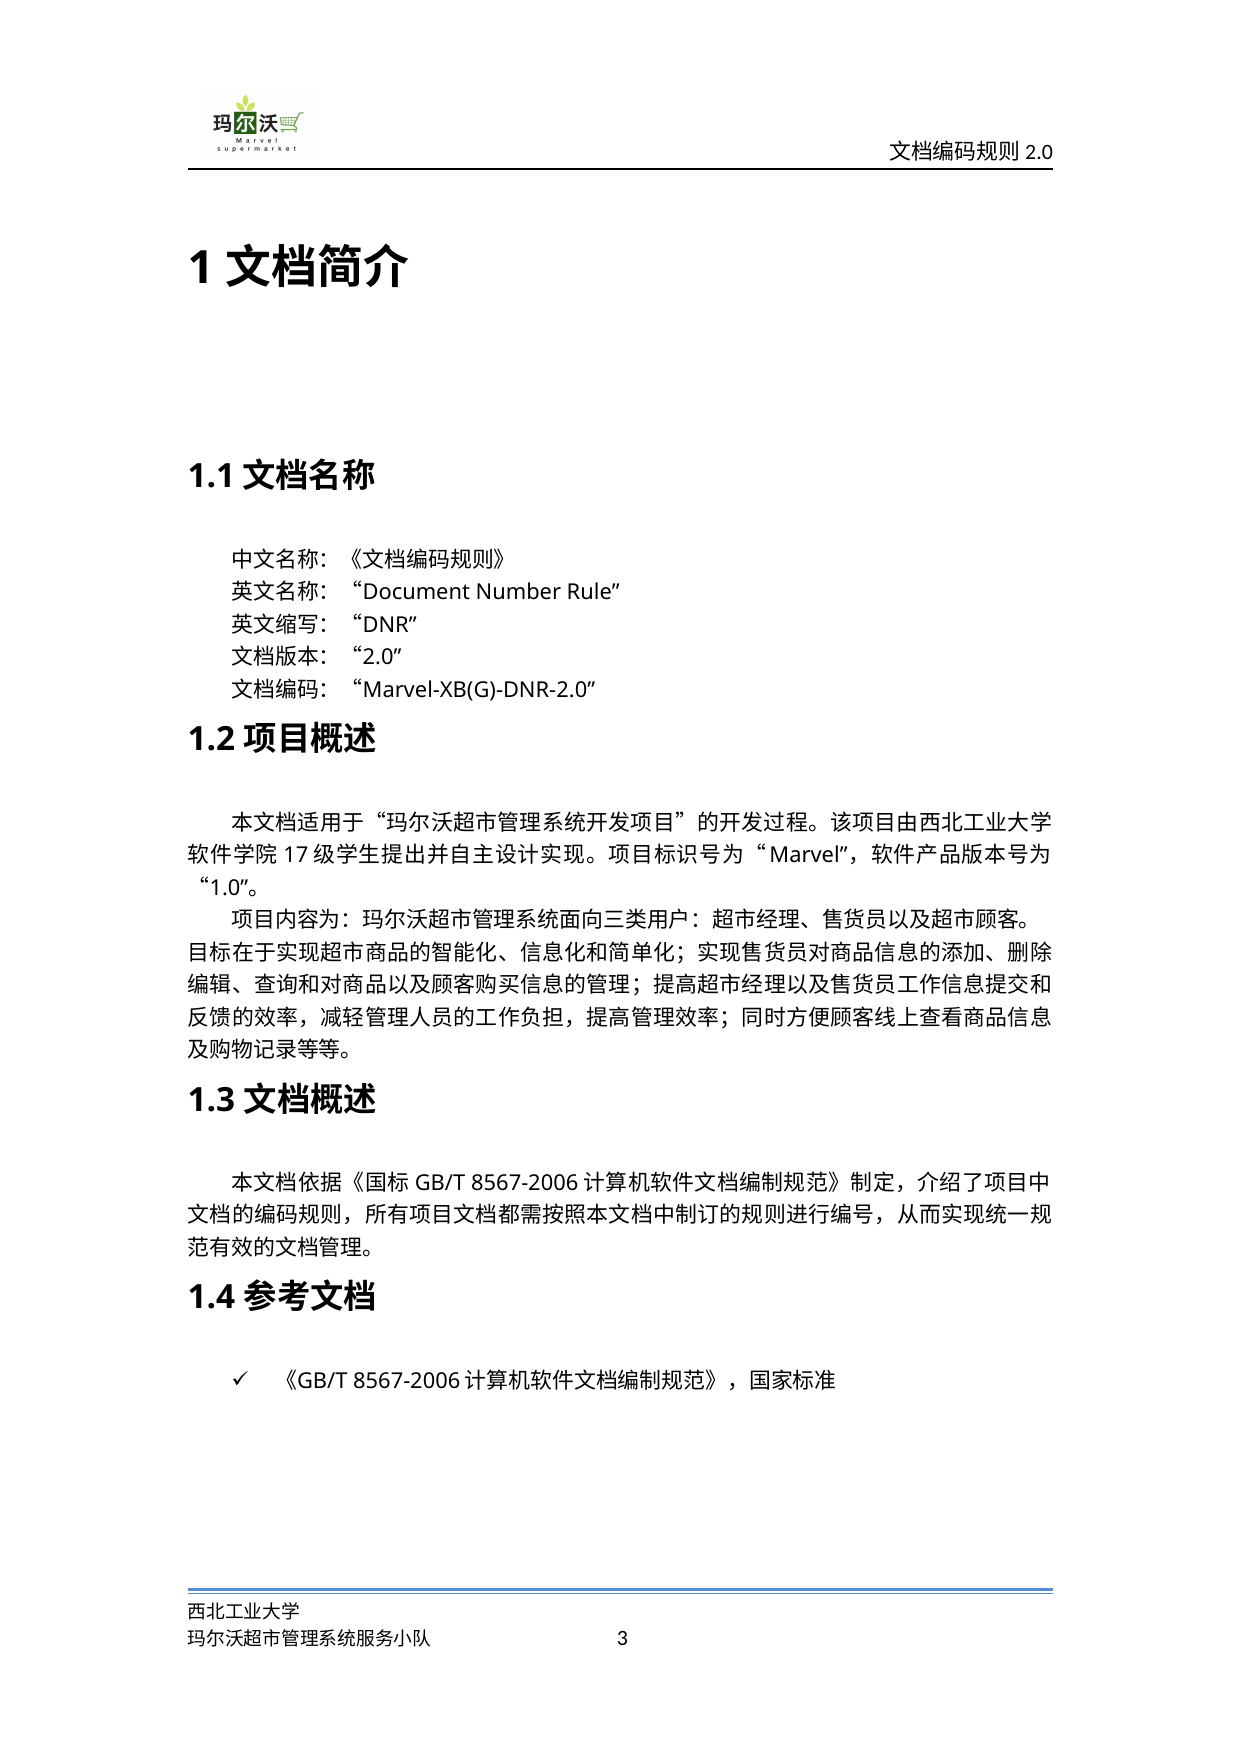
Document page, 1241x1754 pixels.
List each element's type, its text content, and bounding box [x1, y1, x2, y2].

text 项目内容为：玛尔沃超市管理系统面向三类用户：超市经理、售货员以及超市顾客。 [187, 902, 1053, 934]
subtitle 1.1文档名称 [187, 441, 1053, 506]
subtitle 1 文档简介 [187, 215, 1053, 313]
text 英文缩写：“DNR” [231, 606, 1053, 639]
text 文档编码：“Marvel-XB(G)-DNR-2.0” [231, 671, 1053, 704]
text 目标在于实现超市商品的智能化、信息化和简单化；实现售货员对商品信息的添加、删除、编辑、查询和对商品以及顾客购买信息的管理；提高超市经理以及售货员工作信息提交和反馈的效率，减轻管理人员的工作负担，提高管理效率；同时方便顾客线上查看商品信息及购物记录等等。 [187, 934, 1053, 1064]
picture [200, 88, 317, 160]
text 英文名称：“Document Number Rule” [231, 574, 1053, 606]
text 中文名称：《文档编码规则》 [231, 541, 1053, 574]
text 文档版本：“2.0” [231, 639, 1053, 671]
subtitle 1.3 文档概述 [187, 1064, 1053, 1129]
list 《GB/T 8567-2006计算机软件文档编制规范》，国家标准 [231, 1362, 1053, 1395]
text 本文档依据《国标GB/T 8567-2006计算机软件文档编制规范》制定，介绍了项目中文档的编码规则，所有项目文档都需按照本文档中制订的规则进行编号，从而实现统一规范有效的文档管理。 [187, 1164, 1053, 1262]
subtitle 1.4 参考文档 [187, 1262, 1053, 1327]
subtitle 1.2 项目概述 [187, 704, 1053, 769]
text 本文档适用于“玛尔沃超市管理系统开发项目”的开发过程。该项目由西北工业大学软件学院17级学生提出并自主设计实现。项目标识号为“Marvel”，软件产品版本号为“1.0”。 [187, 804, 1053, 902]
